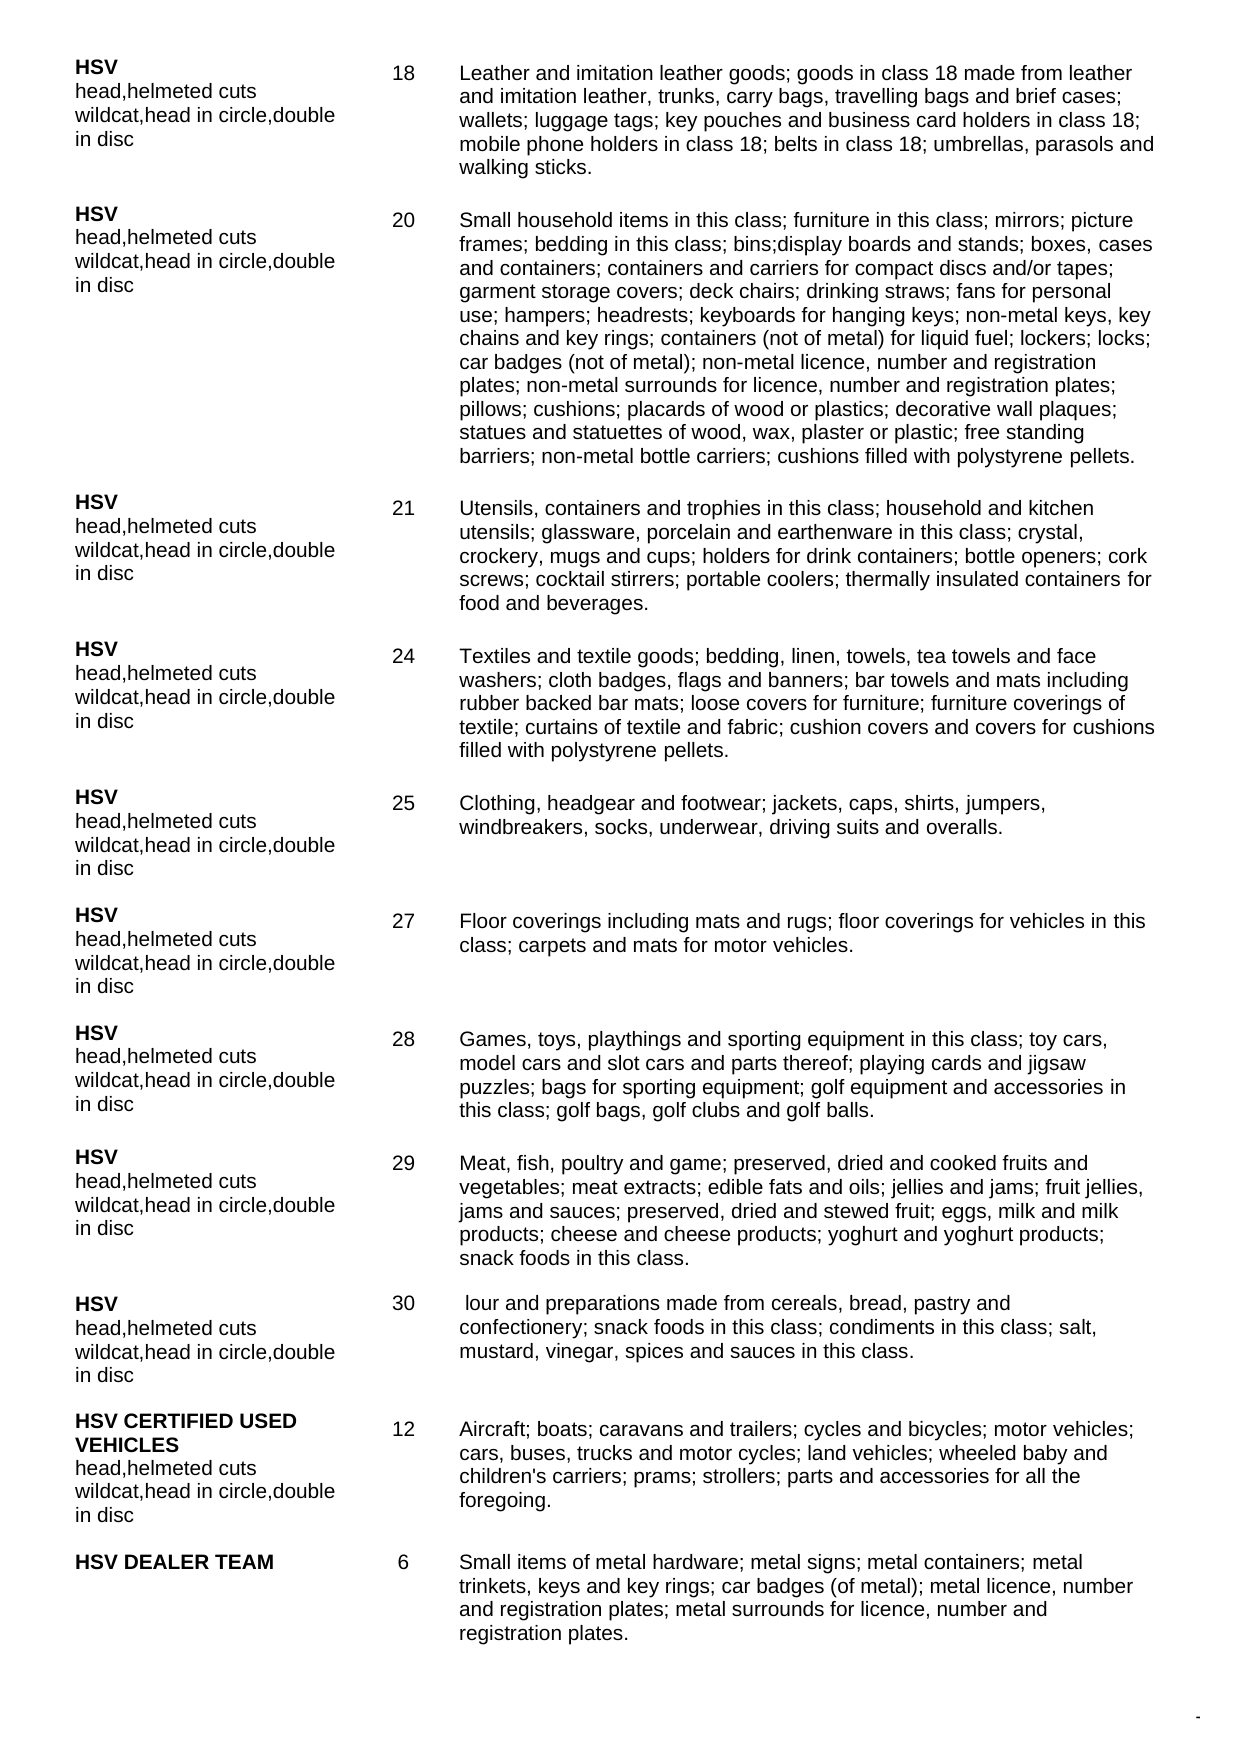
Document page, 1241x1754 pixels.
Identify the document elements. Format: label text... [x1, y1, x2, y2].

subtitle HSV [75, 55, 336, 80]
text head,helmeted cuts wildcat,head in circle,double in disc [75, 226, 338, 296]
text head,helmeted cuts wildcat,head in circle,double in disc [75, 662, 338, 732]
text HSV DEALER TEAM 6 Small items of metal hardware; metal signs; metal containers; metal [75, 1550, 1240, 1574]
text 18 Leather and imitation leather goods; goods in class 18 made from leather and imitation leather, trunks, carry bags, travelling bags and brief cases; wallets; luggage tags; key pouches and business card holders in class 18; mobile phone holders in class 18; belts in class 18; umbrellas, parasols and walking sticks. [392, 61, 1156, 179]
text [75, 80, 338, 150]
list Games, toys, playthings and sporting equipment in this class; toy cars, model cars and slot cars and parts thereof; playing cards and jigsaw puzzles; bags for sporting equipment; golf equipment and accessories in this class; golf bags, golf clubs and golf balls. [392, 1028, 1127, 1122]
subtitle HSV [75, 201, 336, 226]
text trinkets, keys and key rings; car badges (of metal); metal licence, number and registration plates; metal surrounds for licence, number and registration plates. [459, 1574, 1137, 1645]
list lour and preparations made from cereals, bread, pastry and confectionery; snack foods in this class; condiments in this class; salt, mustard, vinegar, spices and sauces in this class. [392, 1292, 1101, 1362]
subtitle HSV [75, 637, 336, 662]
text head,helmeted cuts wildcat,head in circle,double in disc [75, 1169, 338, 1240]
list Utensils, containers and trophies in this class; household and kitchen utensils; glassware, porcelain and earthenware in this class; crystal, crockery, mugs and cups; holders for drink containers; bottle openers; cork screws; cocktail stirrers; portable coolers; thermally insulated containers for food and beverages. [392, 497, 1152, 614]
list Textiles and textile goods; bedding, linen, towels, tea towels and face washers; cloth badges, flags and banners; bar towels and mats including rubber backed bar mats; loose covers for furniture; furniture coverings of textile; curtains of textile and fabric; cushion covers and covers for cushions filled with polystyrene pellets. [392, 644, 1156, 762]
text 12 Aircraft; boats; caravans and trailers; cycles and bicycles; motor vehicles; cars, buses, trucks and motor cycles; land vehicles; wheeled baby and children's carriers; prams; strollers; parts and accessories for all the foregoing. [392, 1418, 1135, 1512]
subtitle HSV [75, 1144, 336, 1169]
subtitle HSV [75, 1292, 336, 1316]
text head,helmeted cuts wildcat,head in circle,double in disc [75, 1456, 338, 1527]
subtitle HSV [75, 902, 336, 927]
subtitle HSV [75, 1021, 336, 1045]
text head,helmeted cuts wildcat,head in circle,double in disc [75, 1045, 338, 1116]
subtitle HSV CERTIFIED USED VEHICLES [75, 1410, 299, 1456]
subtitle HSV [75, 489, 336, 514]
list Small household items in this class; furniture in this class; mirrors; picture frames; bedding in this class; bins;display boards and stands; boxes, cases and containers; containers and carriers for compact discs and/or tapes; garment storage covers; deck chairs; drinking straws; fans for personal use; hampers; headrests; keyboards for hanging keys; non-metal keys, key chains and key rings; containers (not of metal) for liquid fuel; lockers; locks; car badges (not of metal); non-metal licence, number and registration plates; non-metal surrounds for licence, number and registration plates; pillows; cushions; placards of wood or plastics; decorative wall plaques; statues and statuettes of wood, wax, plaster or plastic; free standing barriers; non-metal bottle carriers; cushions filled with polystyrene pellets. [392, 209, 1153, 468]
text head,helmeted cuts wildcat,head in circle,double in disc [75, 514, 338, 585]
text head,helmeted cuts wildcat,head in circle,double in disc [75, 927, 338, 998]
list Meat, fish, poultry and game; preserved, dried and cooked fruits and vegetables; meat extracts; edible fats and oils; jellies and jams; fruit jellies, jams and sauces; preserved, dried and stewed fruit; eggs, milk and milk products; cheese and cheese products; yoghurt and yoghurt products; snack foods in this class. [392, 1152, 1145, 1269]
subtitle HSV [75, 784, 336, 809]
text head,helmeted cuts wildcat,head in circle,double in disc [75, 1317, 338, 1387]
list Clothing, headgear and footwear; jackets, caps, shirts, jumpers, windbreakers, socks, underwear, driving suits and overalls. [392, 792, 1047, 839]
text head,helmeted cuts wildcat,head in circle,double in disc [75, 809, 338, 880]
list Floor coverings including mats and rugs; floor coverings for vehicles in this class; carpets and mats for motor vehicles. [392, 910, 1146, 957]
